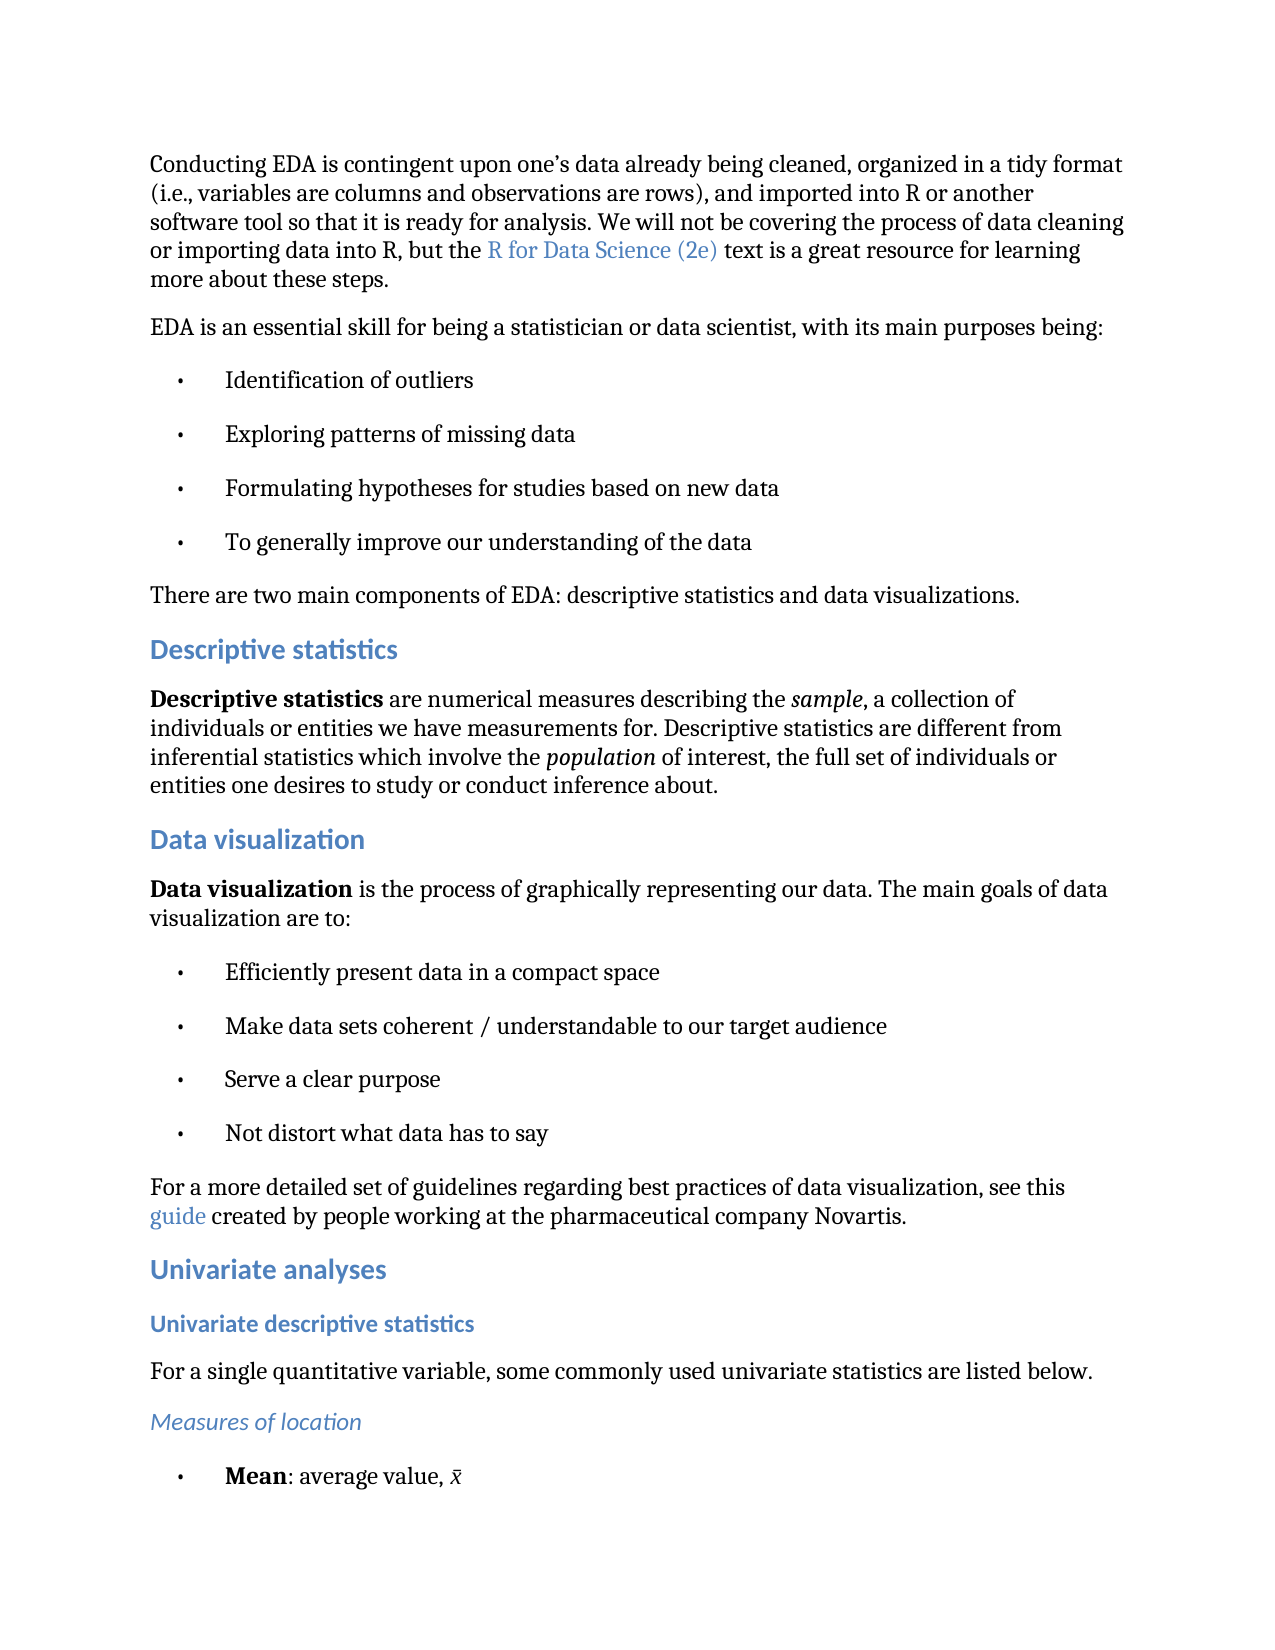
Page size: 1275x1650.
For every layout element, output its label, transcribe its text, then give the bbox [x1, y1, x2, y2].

text Conducting EDA is contingent upon one’s data already being cleaned, organized in a tidy format (i.e., variables are columns and observations are rows), and imported into R or another software tool so that it is ready for analysis. We will not be covering the process of data cleaning or importing data into R, but the R for Data Science (2e) text is a great resource for learning more about these steps. [150, 150, 1125, 294]
subtitle Univariate descriptive statistics [150, 1308, 1125, 1338]
text There are two main components of EDA: descriptive statistics and data visualizations. [150, 581, 1125, 610]
text EDA is an essential skill for being a statistician or data scientist, with its main purposes being: [150, 312, 1125, 341]
text Data visualization is the process of graphically representing our data. The main goals of data visualization are to: [150, 875, 1125, 933]
list Serve a clear purpose [175, 1065, 1125, 1094]
subtitle Data visualization [150, 821, 1125, 857]
list Not distort what data has to say [175, 1119, 1125, 1148]
text For a more detailed set of guidelines regarding best practices of data visualization, see this guide created by people working at the pharmaceutical company Novartis. [150, 1173, 1125, 1230]
list Make data sets coherent / understandable to our target audience [175, 1012, 1125, 1040]
list Efficiently present data in a compact space [175, 958, 1125, 987]
subtitle Univariate analyses [150, 1251, 1125, 1287]
list To generally improve our understanding of the data [175, 527, 1125, 556]
list Exploring patterns of missing data [175, 420, 1125, 449]
list Identification of outliers [175, 366, 1125, 395]
subtitle Descriptive statistics [150, 631, 1125, 666]
text For a single quantitative variable, some commonly used univariate statistics are listed below. [150, 1357, 1125, 1386]
list Mean: average value, [175, 1462, 1125, 1491]
text Descriptive statistics are numerical measures describing the sample, a collection of individuals or entities we have measurements for. Descriptive statistics are different from inferential statistics which involve the population of interest, the full set of individuals or entities one desires to study or conduct inference about. [150, 685, 1125, 800]
subtitle Measures of location [150, 1407, 1125, 1437]
list Formulating hypotheses for studies based on new data [175, 474, 1125, 502]
